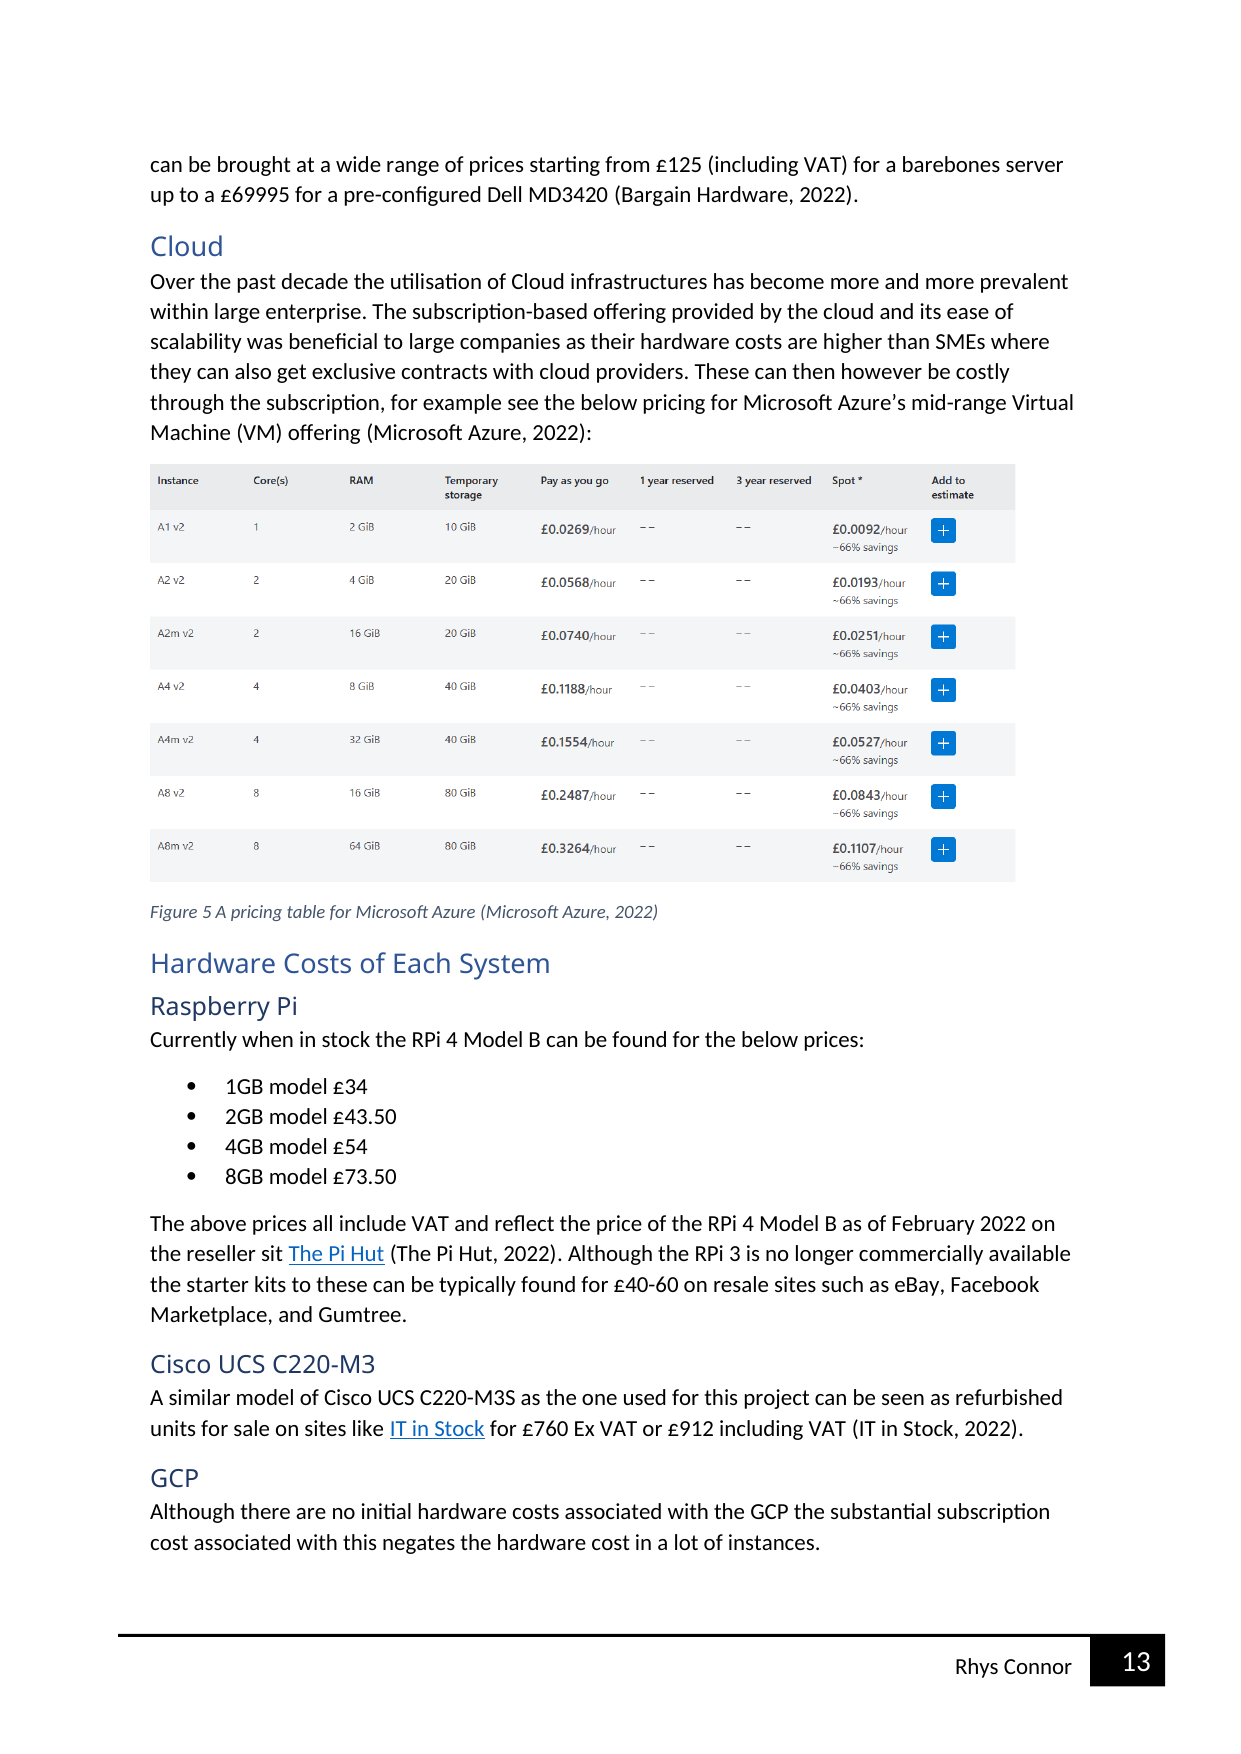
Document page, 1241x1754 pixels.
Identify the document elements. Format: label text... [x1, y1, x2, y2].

subtitle Raspberry Pi [150, 988, 1090, 1022]
text Figure A pricing table for Microsoft Azure [150, 900, 1090, 923]
list 1GB model £34 [187, 1072, 1090, 1100]
list 4GB model £54 [187, 1132, 1090, 1160]
subtitle GCP [150, 1461, 1090, 1495]
picture [150, 464, 1016, 882]
text Currently when in stock the RPi 4 Model B can be found for the below prices: [150, 1025, 1090, 1053]
text The above prices all include VAT and reflect the price of the RPi 4 Model B as of February 2022 on the reseller sit The Pi Hut . Although the RPi 3 is no longer commercially available the starter kits to these can be typically found for £40-60 on resale sites such as eBay, Facebook Marketplace, and Gumtree. [150, 1209, 1090, 1328]
list 2GB model £43.50 [187, 1102, 1090, 1130]
text A similar model of Cisco UCS C220-M3S as the one used for this project can be seen as refurbished units for sale on sites like IT in Stock for £760 Ex VAT or £912 including VAT . [150, 1383, 1090, 1442]
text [150, 150, 1090, 208]
subtitle Cisco UCS C220-M3 [150, 1347, 1090, 1381]
text Over the past decade the utilisation of Cloud infrastructures has become more and more prevalent within large enterprise. The subscription-based offering provided by the cloud and its ease of scalability was beneficial to large companies as their hardware costs are higher than SMEs where they can also get exclusive contracts with cloud providers. These can then however be costly through the subscription, for example see the below pricing for Microsoft Azure’s mid-range Virtual Machine (VM) offering : [150, 267, 1090, 446]
subtitle Hardware Costs of Each System [150, 944, 1090, 981]
subtitle Cloud [150, 227, 1090, 264]
text Although there are no initial hardware costs associated with the GCP the substantial subscription cost associated with this negates the hardware cost in a lot of instances. [150, 1497, 1090, 1556]
list 8GB model £73.50 [187, 1162, 1090, 1190]
